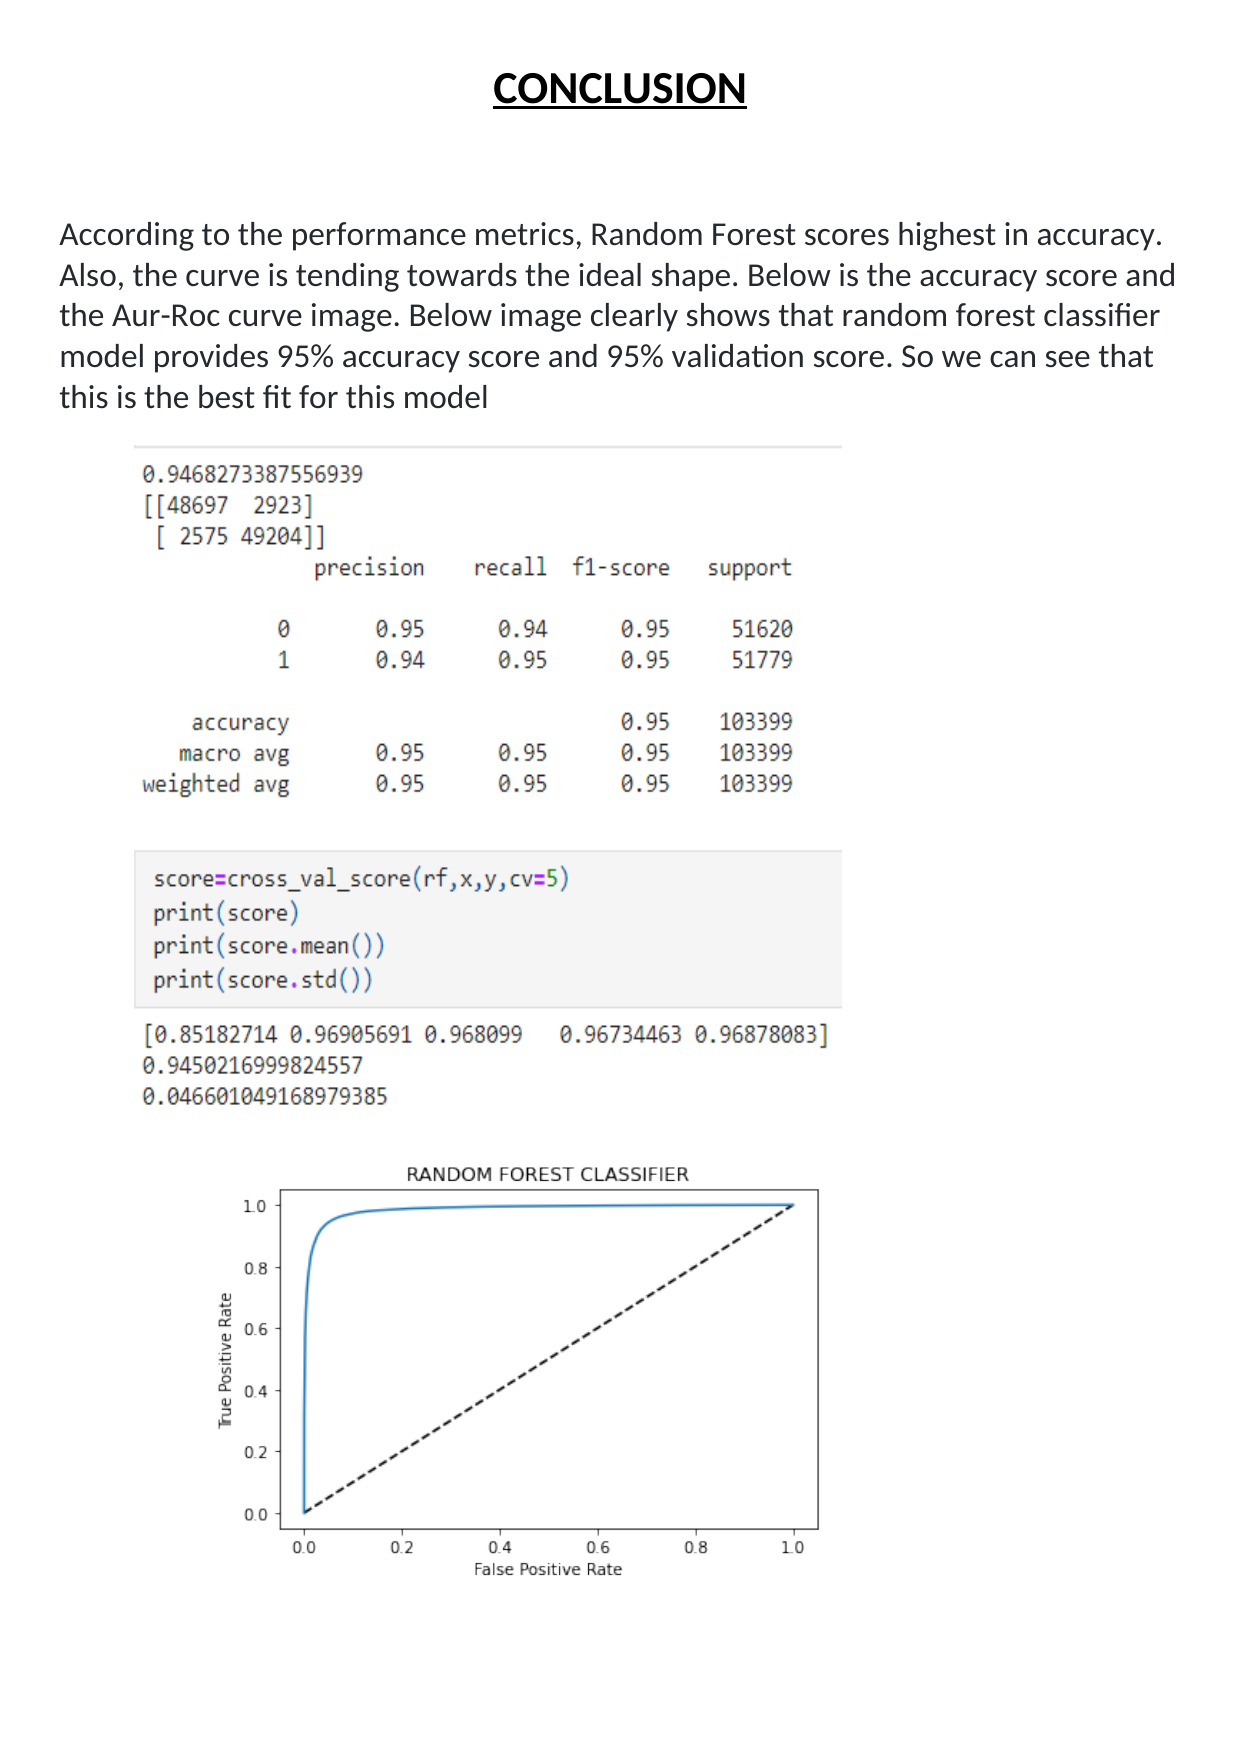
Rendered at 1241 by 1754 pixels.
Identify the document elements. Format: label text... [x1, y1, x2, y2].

text CONCLUSION [59, 59, 1181, 115]
text According to the performance metrics, Random Forest scores highest in accuracy. Also, the curve is tending towards the ideal shape. Below is the accuracy score and the Aur-Roc curve image. Below image clearly shows that random forest classifier model provides 95% accuracy score and 95% validation score. So we can see that this is the best fit for this model [59, 213, 1181, 417]
picture [134, 445, 843, 1127]
picture [209, 1155, 829, 1588]
